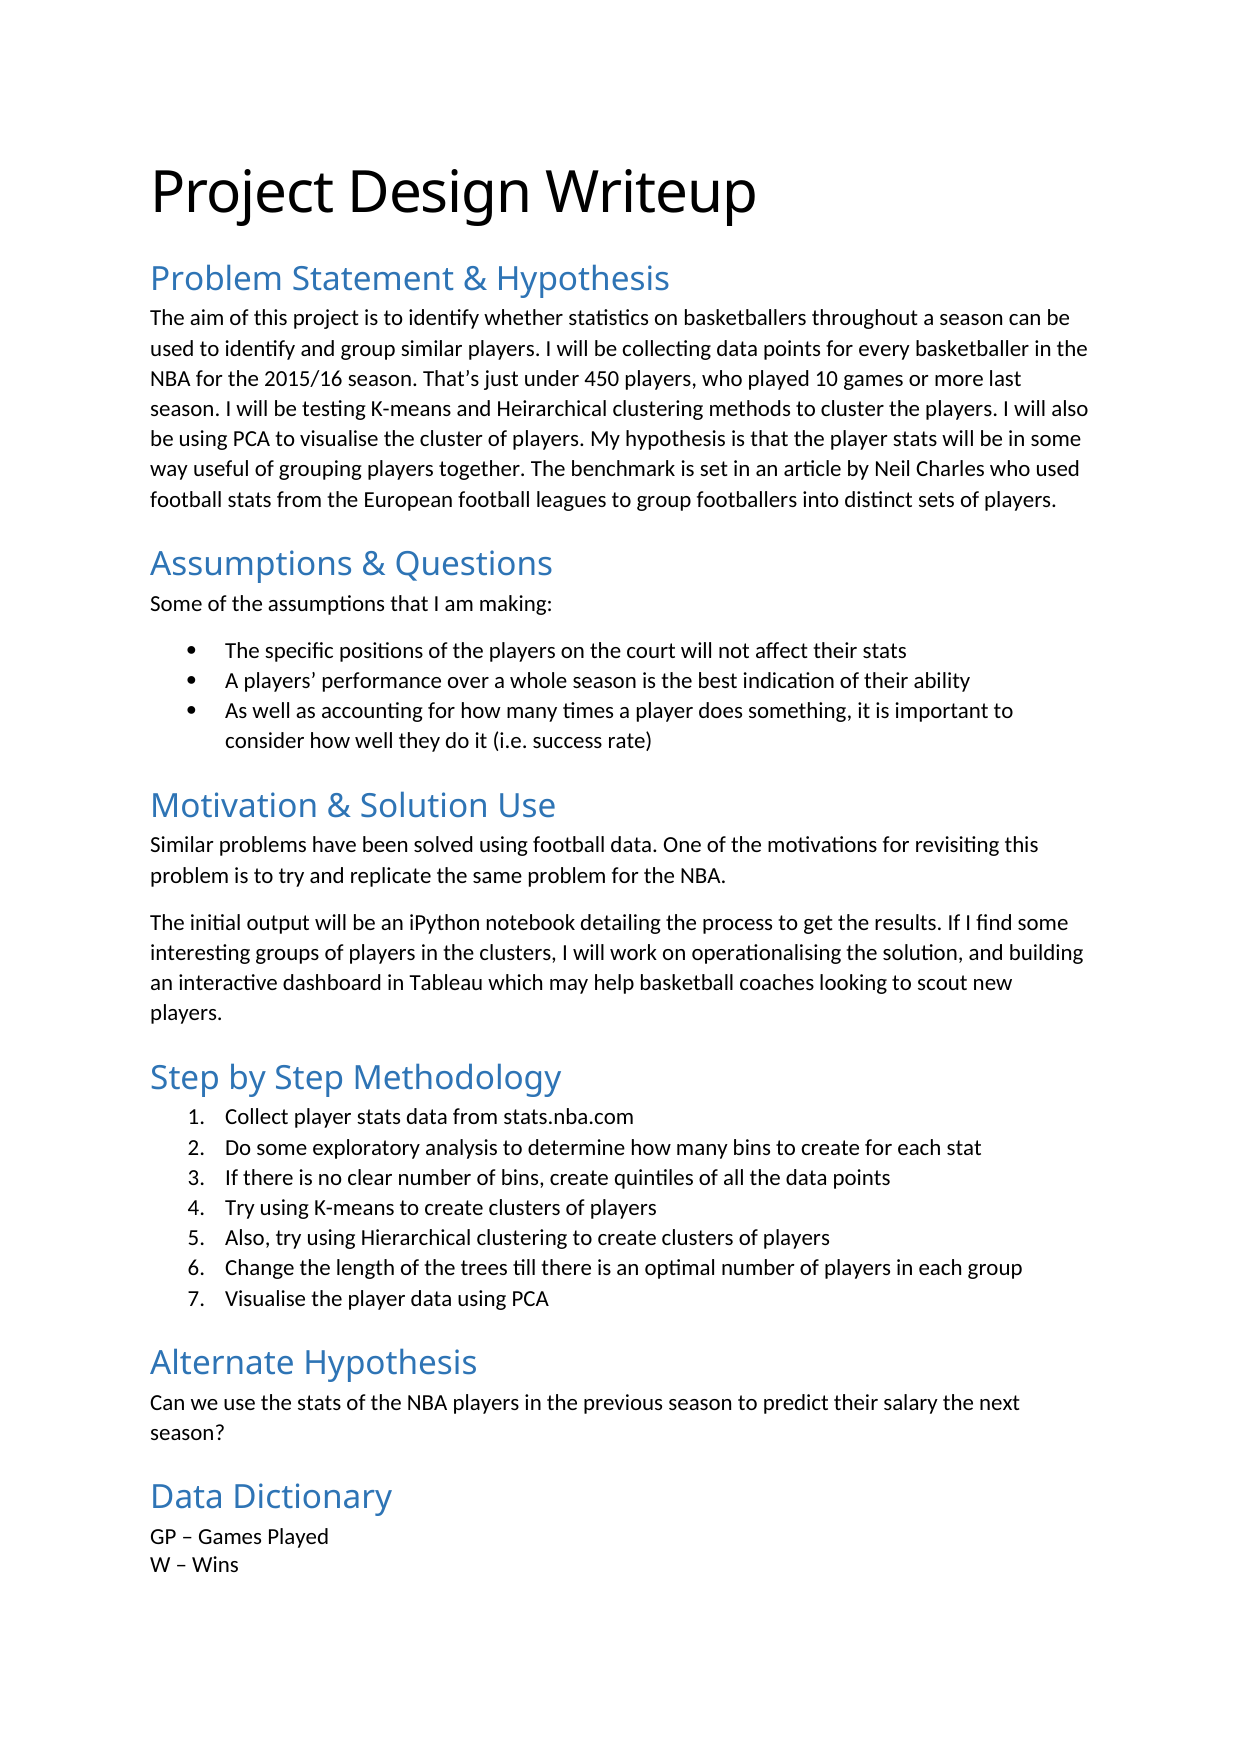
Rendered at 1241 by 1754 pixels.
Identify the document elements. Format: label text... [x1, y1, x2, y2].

text The initial output will be an iPython notebook detailing the process to get the results. If I find some interesting groups of players in the clusters, I will work on operationalising the solution, and building an interactive dashboard in Tableau which may help basketball coaches looking to scout new players. [150, 908, 1090, 1026]
subtitle Data Dictionary [150, 1473, 1090, 1519]
text W – Wins [150, 1550, 1090, 1578]
subtitle Problem Statement & Hypothesis [150, 254, 1090, 300]
subtitle Motivation & Solution Use [150, 782, 1090, 827]
title Project Design Writeup [150, 150, 1090, 229]
list Change the length of the trees till there is an optimal number of players in each group [187, 1253, 1090, 1281]
text The aim of this project is to identify whether statistics on basketballers throughout a season can be used to identify and group similar players. I will be collecting data points for every basketballer in the NBA for the 2015/16 season. That’s just under 450 players, who played 10 games or more last season. I will be testing K-means and Heirarchical clustering methods to cluster the players. I will also be using PCA to visualise the cluster of players. My hypothesis is that the player stats will be in some way useful of grouping players together. The benchmark is set in an article by Neil Charles who used football stats from the European football leagues to group footballers into distinct sets of players. [150, 303, 1090, 513]
list A players’ performance over a whole season is the best indication of their ability [187, 666, 1090, 694]
text Some of the assumptions that I am making: [150, 589, 1090, 617]
list Also, try using Hierarchical clustering to create clusters of players [187, 1223, 1090, 1251]
subtitle Alternate Hypothesis [150, 1339, 1090, 1384]
list Try using K-means to create clusters of players [187, 1193, 1090, 1221]
list Visualise the player data using PCA [187, 1284, 1090, 1312]
subtitle Assumptions & Questions [150, 540, 1090, 585]
list As well as accounting for how many times a player does something, it is important to consider how well they do it (i.e. success rate) [187, 696, 1090, 754]
list Collect player stats data from stats.nba.com [187, 1102, 1090, 1130]
text GP – Games Played [150, 1522, 1090, 1550]
text Similar problems have been solved using football data. One of the motivations for revisiting this problem is to try and replicate the same problem for the NBA. [150, 831, 1090, 889]
list The specific positions of the players on the court will not affect their stats [187, 636, 1090, 664]
text Can we use the stats of the NBA players in the previous season to predict their salary the next season? [150, 1388, 1090, 1446]
list Do some exploratory analysis to determine how many bins to create for each stat [187, 1133, 1090, 1161]
subtitle Step by Step Methodology [150, 1053, 1090, 1099]
list If there is no clear number of bins, create quintiles of all the data points [187, 1163, 1090, 1191]
